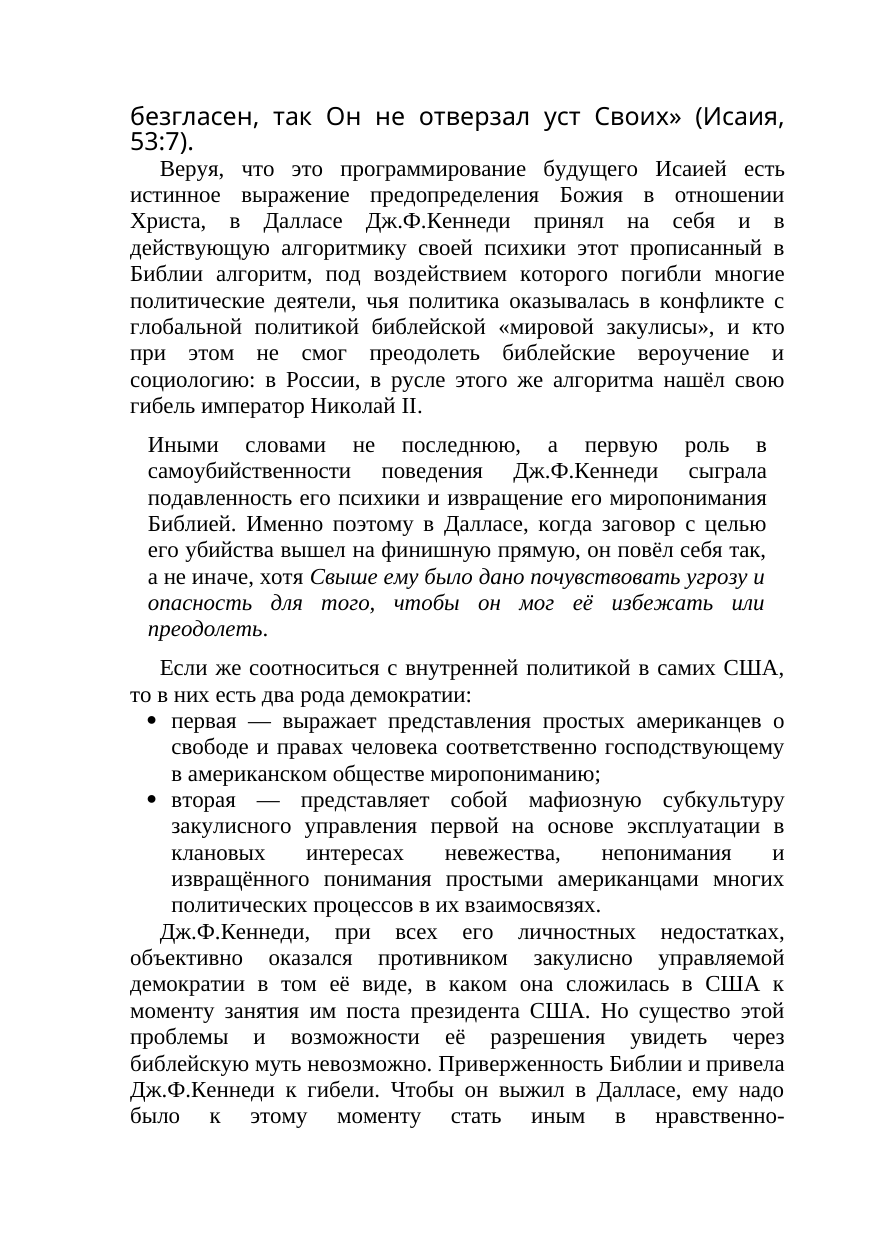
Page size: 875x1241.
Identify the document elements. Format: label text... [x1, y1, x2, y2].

list вторая — представляет собой мафиозную субкультуру закулисного управления первой на основе эксплуатации в клановых интересах невежества, непонимания и извращённого понимания простыми американцами многих политических процессов в их взаимосвязях. [148, 786, 785, 918]
text Если же соотноситься с внутренней политикой в самих США, то в них есть два рода демократии: [130, 654, 785, 707]
text Иными словами не последнюю, а первую роль в самоубийственности поведения Дж.Ф.Кеннеди сыграла подавленность его психики и извращение его миропонимания Библией. Именно поэтому в Далласе, когда заговор с целью его убийства вышел на финишную прямую, он повёл себя так, а не иначе, хотя Свыше ему было дано почувствовать угрозу и опасность для того, чтобы он мог её избежать или преодолеть. [148, 431, 768, 642]
list первая — выражает представления простых американцев о свободе и правах человека соответственно господствующему в американском обществе миропониманию; [148, 707, 785, 786]
text Веруя, что это программирование будущего Исаией есть истинное выражение предопределения Божия в отношении Христа, в Далласе Дж.Ф.Кеннеди принял на себя и в действующую алгоритмику своей психики этот прописанный в Библии алгоритм, под воздействием которого погибли многие политические деятели, чья политика оказывалась в конфликте с глобальной политикой библейской «мировой закулисы», и кто при этом не смог преодолеть библейские вероучение и социологию: в России, в русле этого же алгоритма нашёл свою гибель император Николай II. [130, 155, 785, 418]
